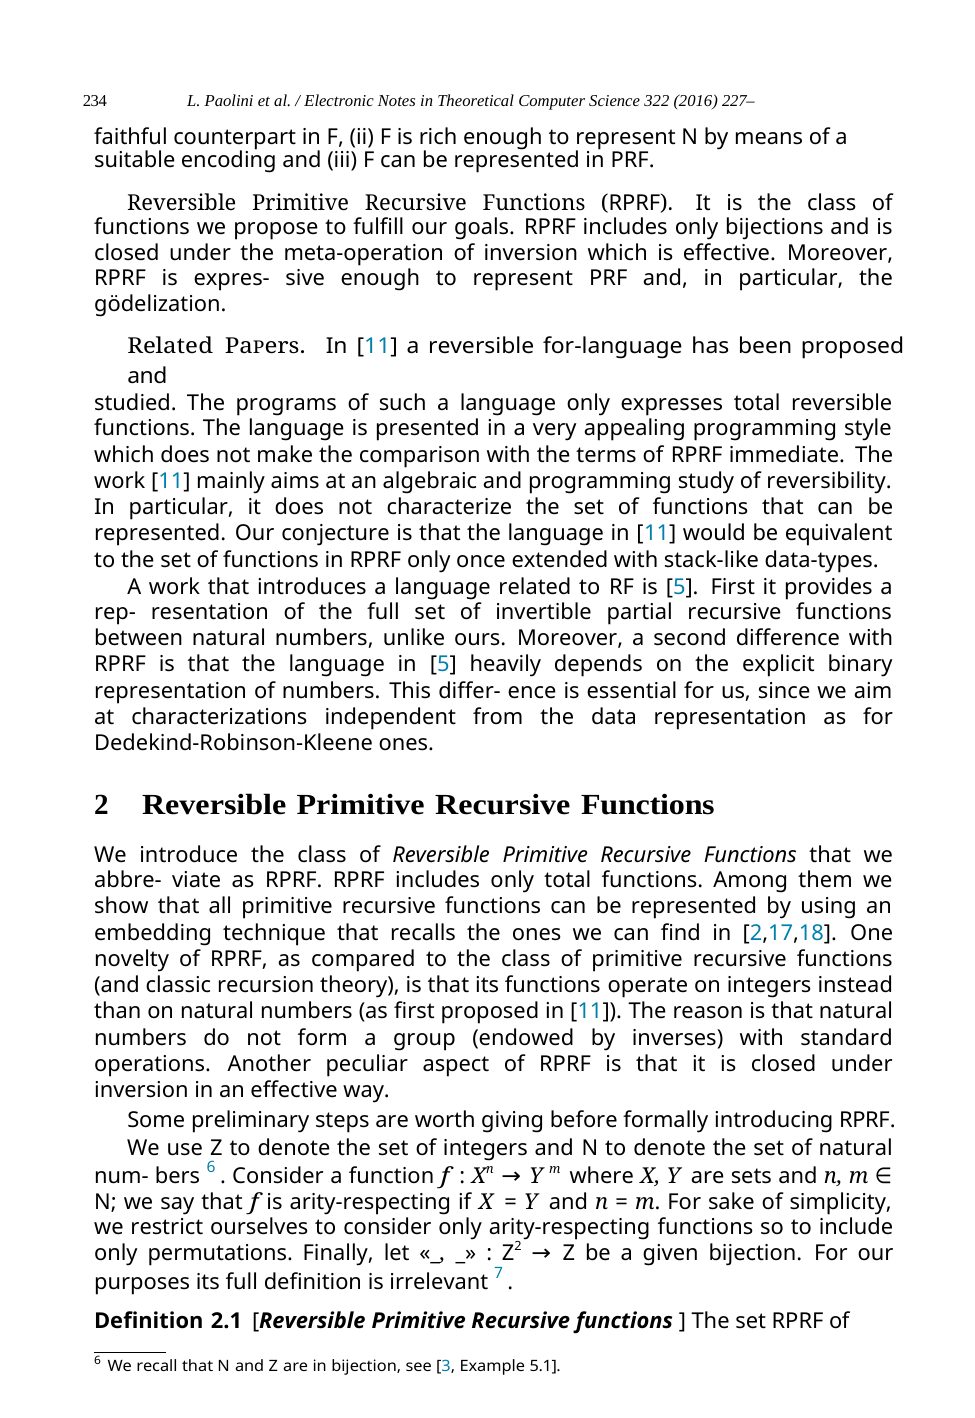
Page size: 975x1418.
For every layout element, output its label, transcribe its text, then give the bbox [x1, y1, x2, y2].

text Some preliminary steps are worth giving before formally introducing RPRF. [127, 1104, 919, 1133]
text Related Papers. In [11] a reversible for-language has been proposed and [127, 330, 919, 390]
subtitle Reversible Primitive Recursive Functions [94, 787, 919, 821]
text A work that introduces a language related to RF is [5]. First it provides a rep- resentation of the full set of invertible partial recursive functions between natural numbers, unlike ours. Moreover, a second difference with RPRF is that the language in [5] heavily depends on the explicit binary representation of numbers. This differ- ence is essential for us, since we aim at characterizations independent from the data representation as for Dedekind-Robinson-Kleene ones. [94, 573, 893, 757]
text 6 We recall that N and Z are in bijection, see [3, Example 5.1]. [94, 1353, 919, 1376]
text studied. The programs of such a language only expresses total reversible functions. The language is presented in a very appealing programming style which does not make the comparison with the terms of RPRF immediate. The work [11] mainly aims at an algebraic and programming study of reversibility. In particular, it does not characterize the set of functions that can be represented. Our conjecture is that the language in [11] would be equivalent to the set of functions in RPRF only once extended with stack-like data-types. [94, 390, 893, 573]
text Definition 2.1 [Reversible Primitive Recursive functions ] The set RPRF of [94, 1305, 919, 1335]
text faithful counterpart in F, (ii) F is rich enough to represent N by means of a suitable encoding and (iii) F can be represented in PRF. [94, 125, 919, 174]
text We introduce the class of Reversible Primitive Recursive Functions that we abbre- viate as RPRF. RPRF includes only total functions. Among them we show that all primitive recursive functions can be represented by using an embedding technique that recalls the ones we can find in [2,17,18]. One novelty of RPRF, as compared to the class of primitive recursive functions (and classic recursion theory), is that its functions operate on integers instead than on natural numbers (as first proposed in [11]). The reason is that natural numbers do not form a group (endowed by inverses) with standard operations. Another peculiar aspect of RPRF is that it is closed under inversion in an effective way. [94, 842, 893, 1104]
text Reversible Primitive Recursive Functions (RPRF). It is the class of functions we propose to fulfill our goals. RPRF includes only bijections and is closed under the meta-operation of inversion which is effective. Moreover, RPRF is expres- sive enough to represent PRF and, in particular, the gödelization. [94, 190, 893, 318]
text We use Z to denote the set of integers and N to denote the set of natural num- bers 6 . Consider a function f : Xn → Y m where X, Y are sets and n, m ∈ N; we say that f is arity-respecting if X = Y and n = m. For sake of simplicity, we restrict ourselves to consider only arity-respecting functions so to include only permutations. Finally, let «_, _» : Z2 → Z be a given bijection. For our purposes its full definition is irrelevant 7 . [94, 1135, 893, 1296]
